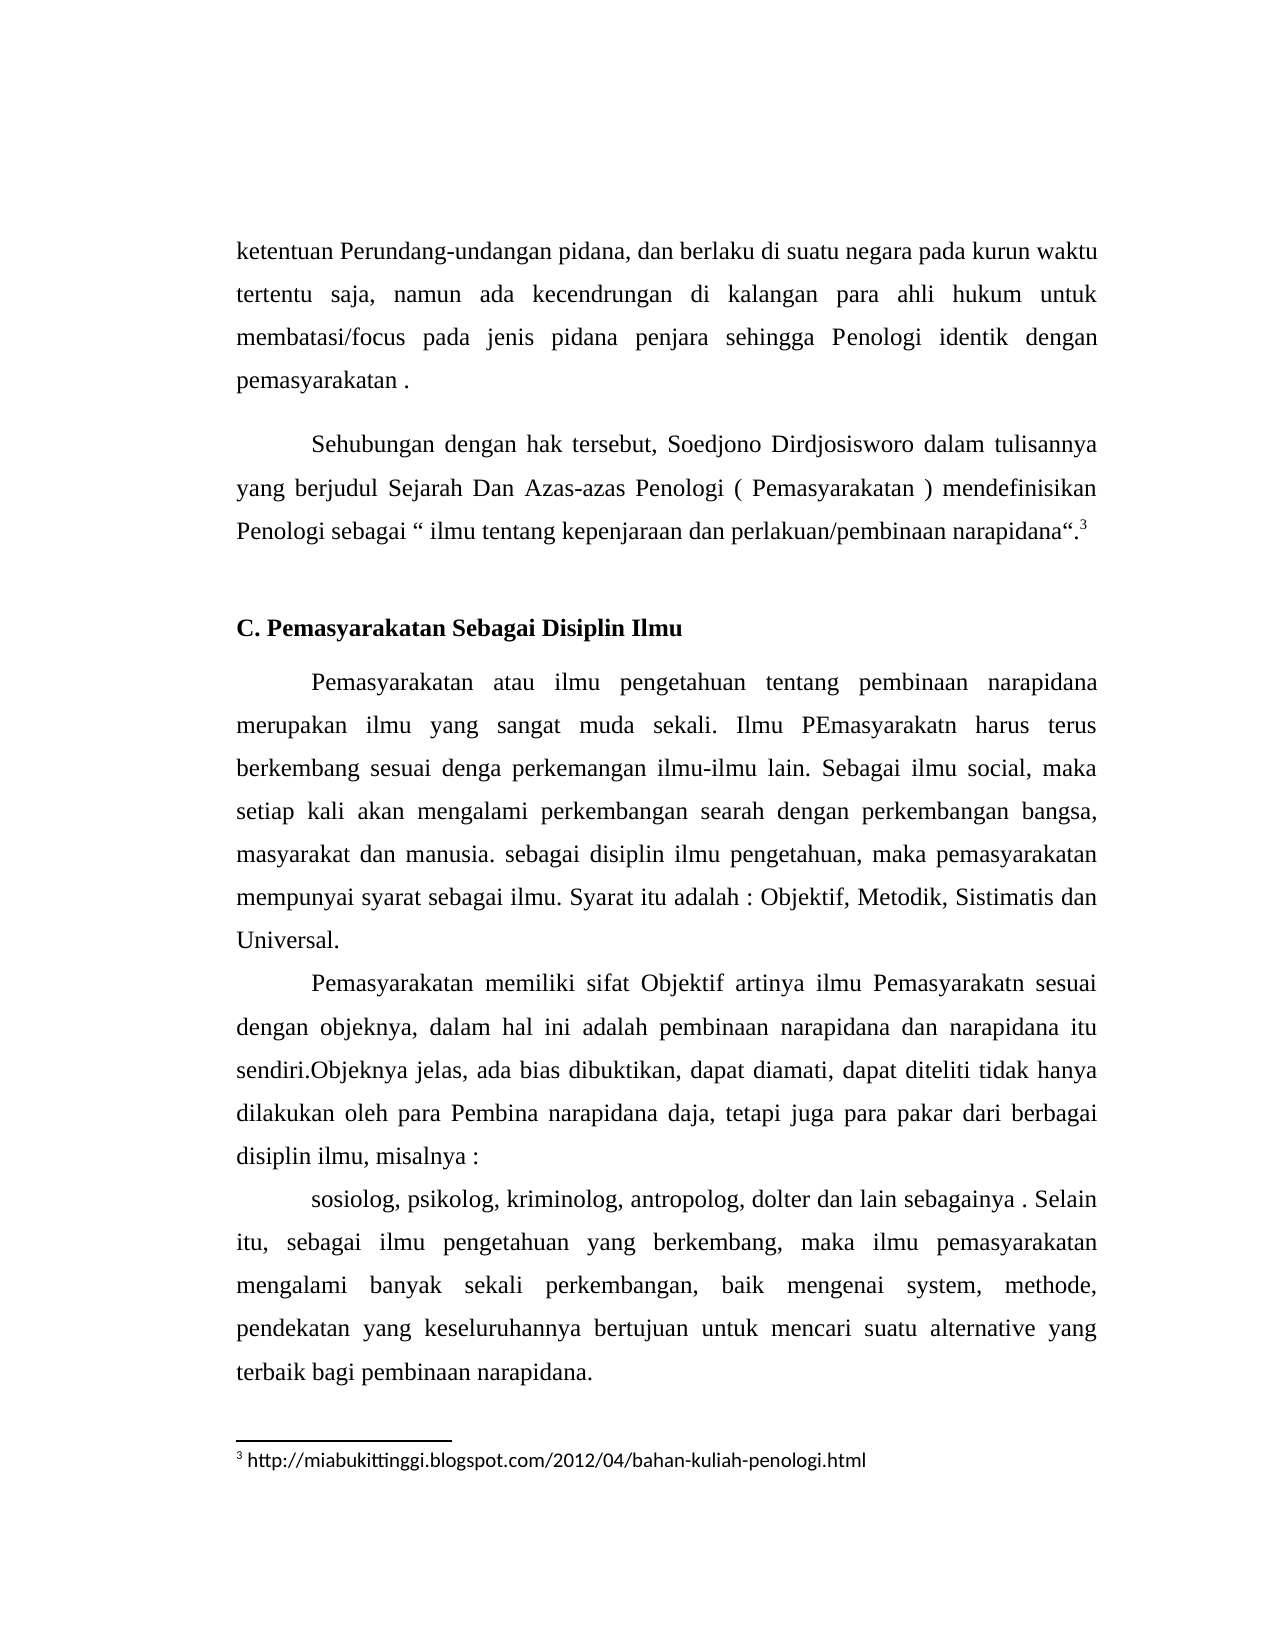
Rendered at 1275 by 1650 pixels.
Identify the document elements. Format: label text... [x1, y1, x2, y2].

text sosiolog, psikolog, kriminolog, antropolog, dolter dan lain sebagainya . Selain itu, sebagai ilmu pengetahuan yang berkembang, maka ilmu pemasyarakatan mengalami banyak sekali perkembangan, baik mengenai system, methode, pendekatan yang keseluruhannya bertujuan untuk mencari suatu alternative yang terbaik bagi pembinaan narapidana. [236, 1184, 1098, 1385]
text Pemasyarakatan memiliki sifat Objektif artinya ilmu Pemasyarakatn sesuai dengan objeknya, dalam hal ini adalah pembinaan narapidana dan narapidana itu sendiri.Objeknya jelas, ada bias dibuktikan, dapat diamati, dapat diteliti tidak hanya dilakukan oleh para Pembina narapidana daja, tetapi juga para pakar dari berbagai disiplin ilmu, misalnya : [236, 968, 1098, 1170]
text Sehubungan dengan hak tersebut, Soedjono Dirdjosisworo dalam tulisannya yang berjudul Sejarah Dan Azas-azas Penologi ( Pemasyarakatan ) mendefinisikan Penologi sebagai “ ilmu tentang kepenjaraan dan perlakuan/pembinaan narapidana“. [236, 429, 1098, 544]
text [236, 236, 1098, 394]
text C. Pemasyarakatan Sebagai Disiplin Ilmu [236, 613, 1098, 642]
text Pemasyarakatan atau ilmu pengetahuan tentang pembinaan narapidana merupakan ilmu yang sangat muda sekali. Ilmu PEmasyarakatn harus terus berkembang sesuai denga perkemangan ilmu-ilmu lain. Sebagai ilmu social, maka setiap kali akan mengalami perkembangan searah dengan perkembangan bangsa, masyarakat dan manusia. sebagai disiplin ilmu pengetahuan, maka pemasyarakatan mempunyai syarat sebagai ilmu. Syarat itu adalah : Objektif, Metodik, Sistimatis dan Universal. [236, 667, 1098, 954]
